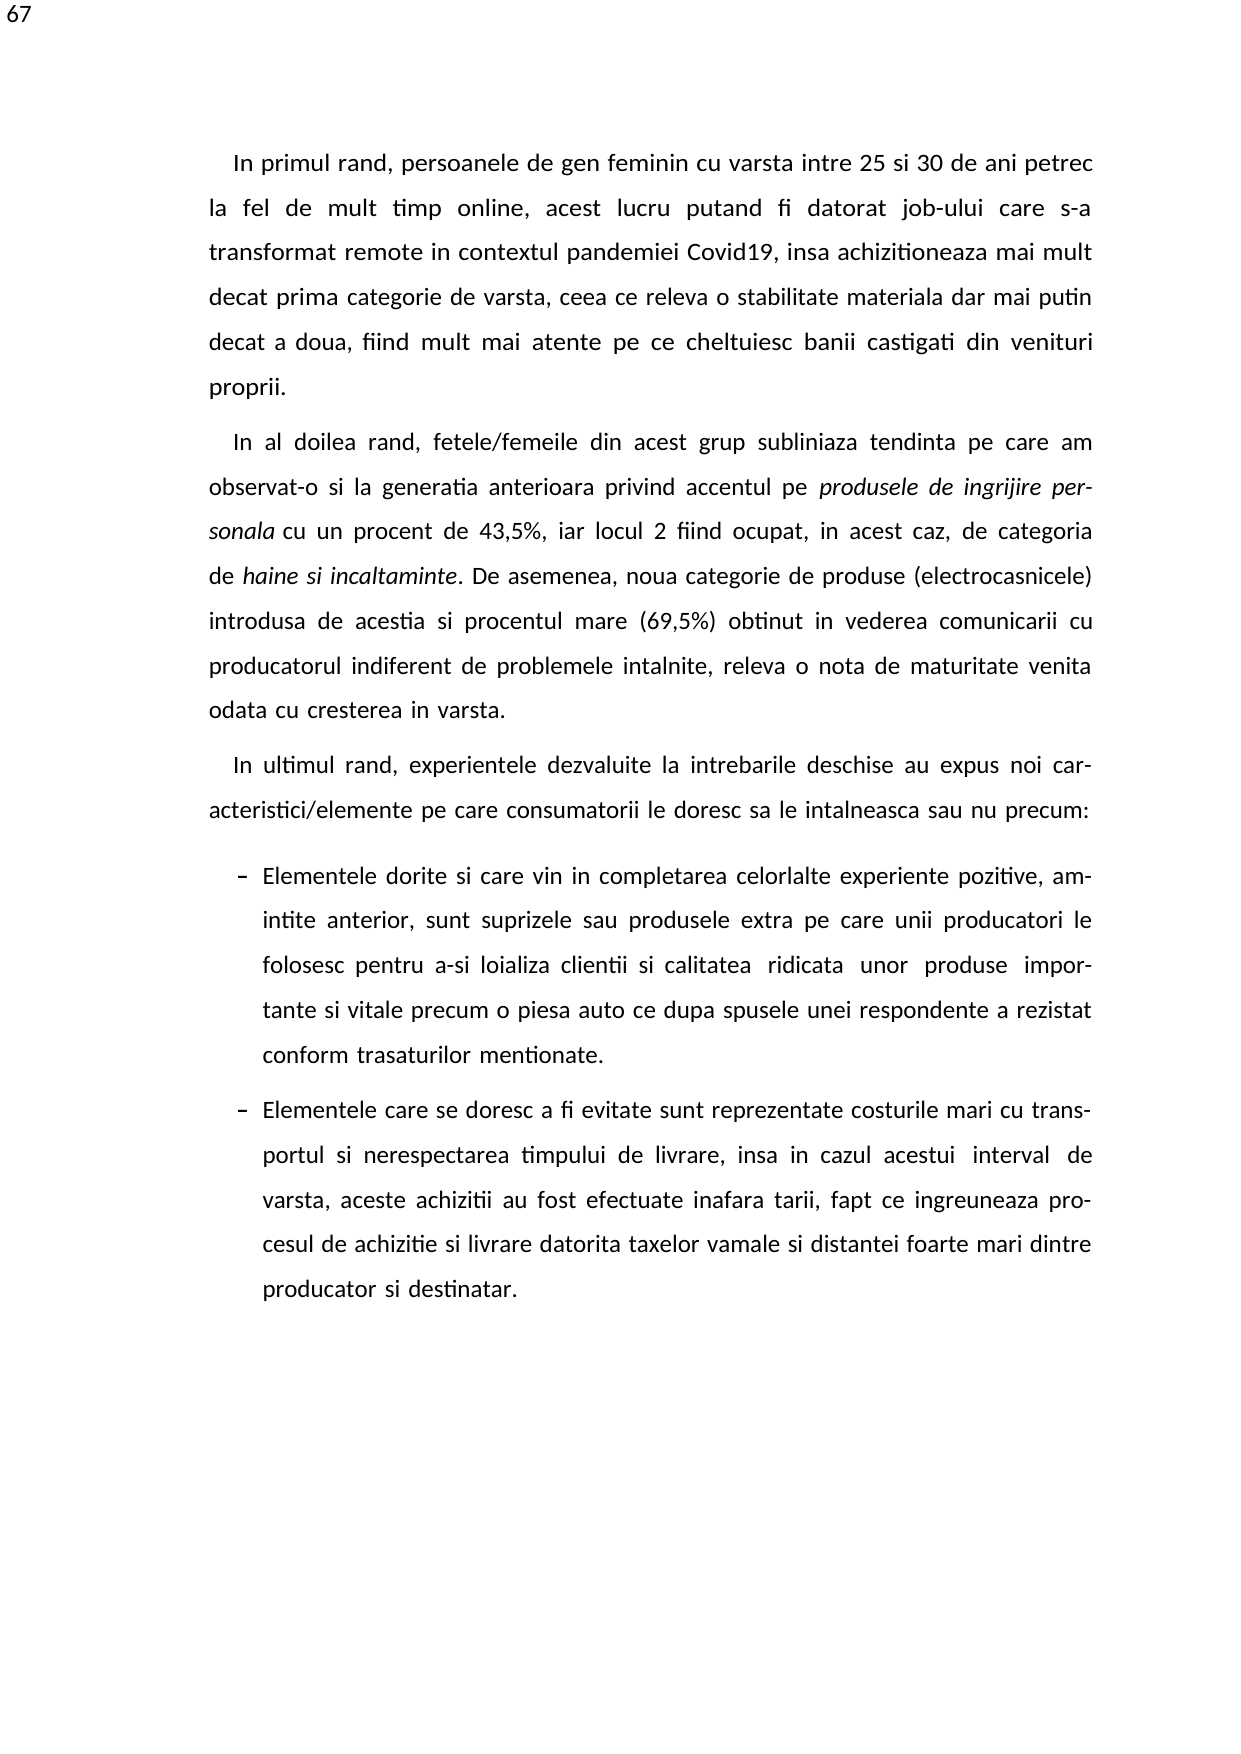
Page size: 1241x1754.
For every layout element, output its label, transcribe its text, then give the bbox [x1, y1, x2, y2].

list Elementele care se doresc a fi evitate sunt reprezentate costurile mari cu trans- portul si nerespectarea timpului de livrare, insa in cazul acestui interval de varsta, aceste achizitii au fost efectuate inafara tarii, fapt ce ingreuneaza pro- cesul de achizitie si livrare datorita taxelor vamale si distantei foarte mari dintre producator si destinatar. [236, 1094, 1093, 1304]
text In al doilea rand, fetele/femeile din acest grup subliniaza tendinta pe care am observat-o si la generatia anterioara privind accentul pe produsele de ingrijire per- sonala cu un procent de 43,5%, iar locul 2 fiind ocupat, in acest caz, de categoria de haine si incaltaminte. De asemenea, noua categorie de produse (electrocasnicele) introdusa de acestia si procentul mare (69,5%) obtinut in vederea comunicarii cu producatorul indiferent de problemele intalnite, releva o nota de maturitate venita odata cu cresterea in varsta. [208, 426, 1093, 725]
list Elementele dorite si care vin in completarea celorlalte experiente pozitive, am- intite anterior, sunt suprizele sau produsele extra pe care unii producatori le folosesc pentru a-si loializa clientii si calitatea ridicata unor produse impor- tante si vitale precum o piesa auto ce dupa spusele unei respondente a rezistat conform trasaturilor mentionate. [236, 860, 1093, 1069]
text In ultimul rand, experientele dezvaluite la intrebarile deschise au expus noi car- acteristici/elemente pe care consumatorii le doresc sa le intalneasca sau nu precum: [208, 749, 1093, 825]
text In primul rand, persoanele de gen feminin cu varsta intre 25 si 30 de ani petrec la fel de mult timp online, acest lucru putand fi datorat job-ului care s-a transformat remote in contextul pandemiei Covid19, insa achizitioneaza mai mult decat prima categorie de varsta, ceea ce releva o stabilitate materiala dar mai putin decat a doua, fiind mult mai atente pe ce cheltuiesc banii castigati din venituri proprii. [208, 147, 1093, 401]
